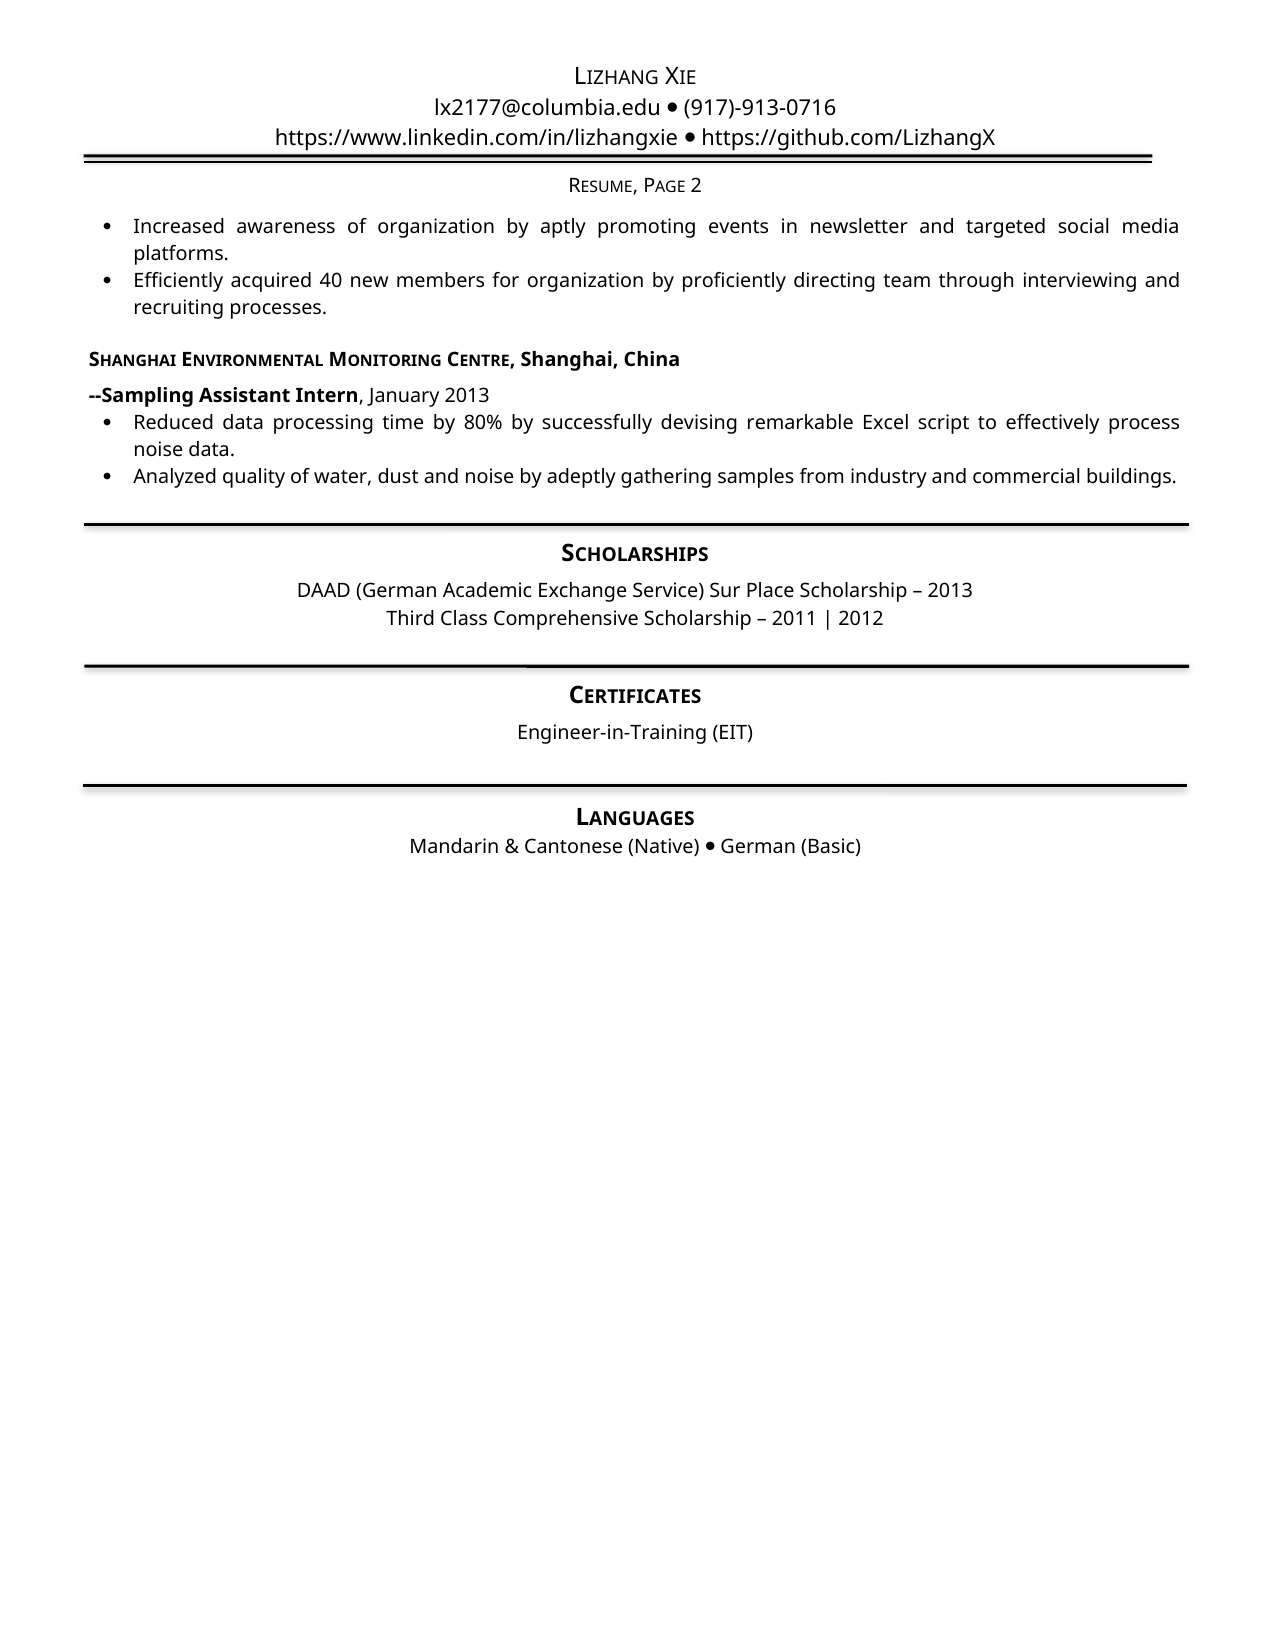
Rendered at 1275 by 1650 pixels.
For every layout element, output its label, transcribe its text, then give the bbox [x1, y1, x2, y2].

text Scholarships [89, 536, 1181, 568]
text Certificates [89, 677, 1181, 710]
text Mandarin & Cantonese (Native) ⦁ German (Basic) [89, 832, 1181, 859]
text DAAD (German Academic Exchange Service) Sur Place Scholarship – 2013 [89, 577, 1181, 604]
list Reduced data processing time by 80% by successfully devising remarkable Excel script to effectively process noise data. [103, 408, 1181, 462]
text --Sampling Assistant Intern, January 2013 [89, 381, 1181, 408]
list Increased awareness of organization by aptly promoting events in newsletter and targeted social media platforms. [103, 212, 1181, 266]
text Shanghai Environmental Monitoring Centre, Shanghai, China [89, 346, 1181, 373]
text Engineer-in-Training (EIT) [89, 719, 1181, 746]
list Efficiently acquired 40 new members for organization by proficiently directing team through interviewing and recruiting processes. [103, 266, 1181, 320]
text Third Class Comprehensive Scholarship – 2011 | 2012 [89, 604, 1181, 631]
text Languages [89, 799, 1181, 832]
list Analyzed quality of water, dust and noise by adeptly gathering samples from industry and commercial buildings. [103, 462, 1181, 489]
